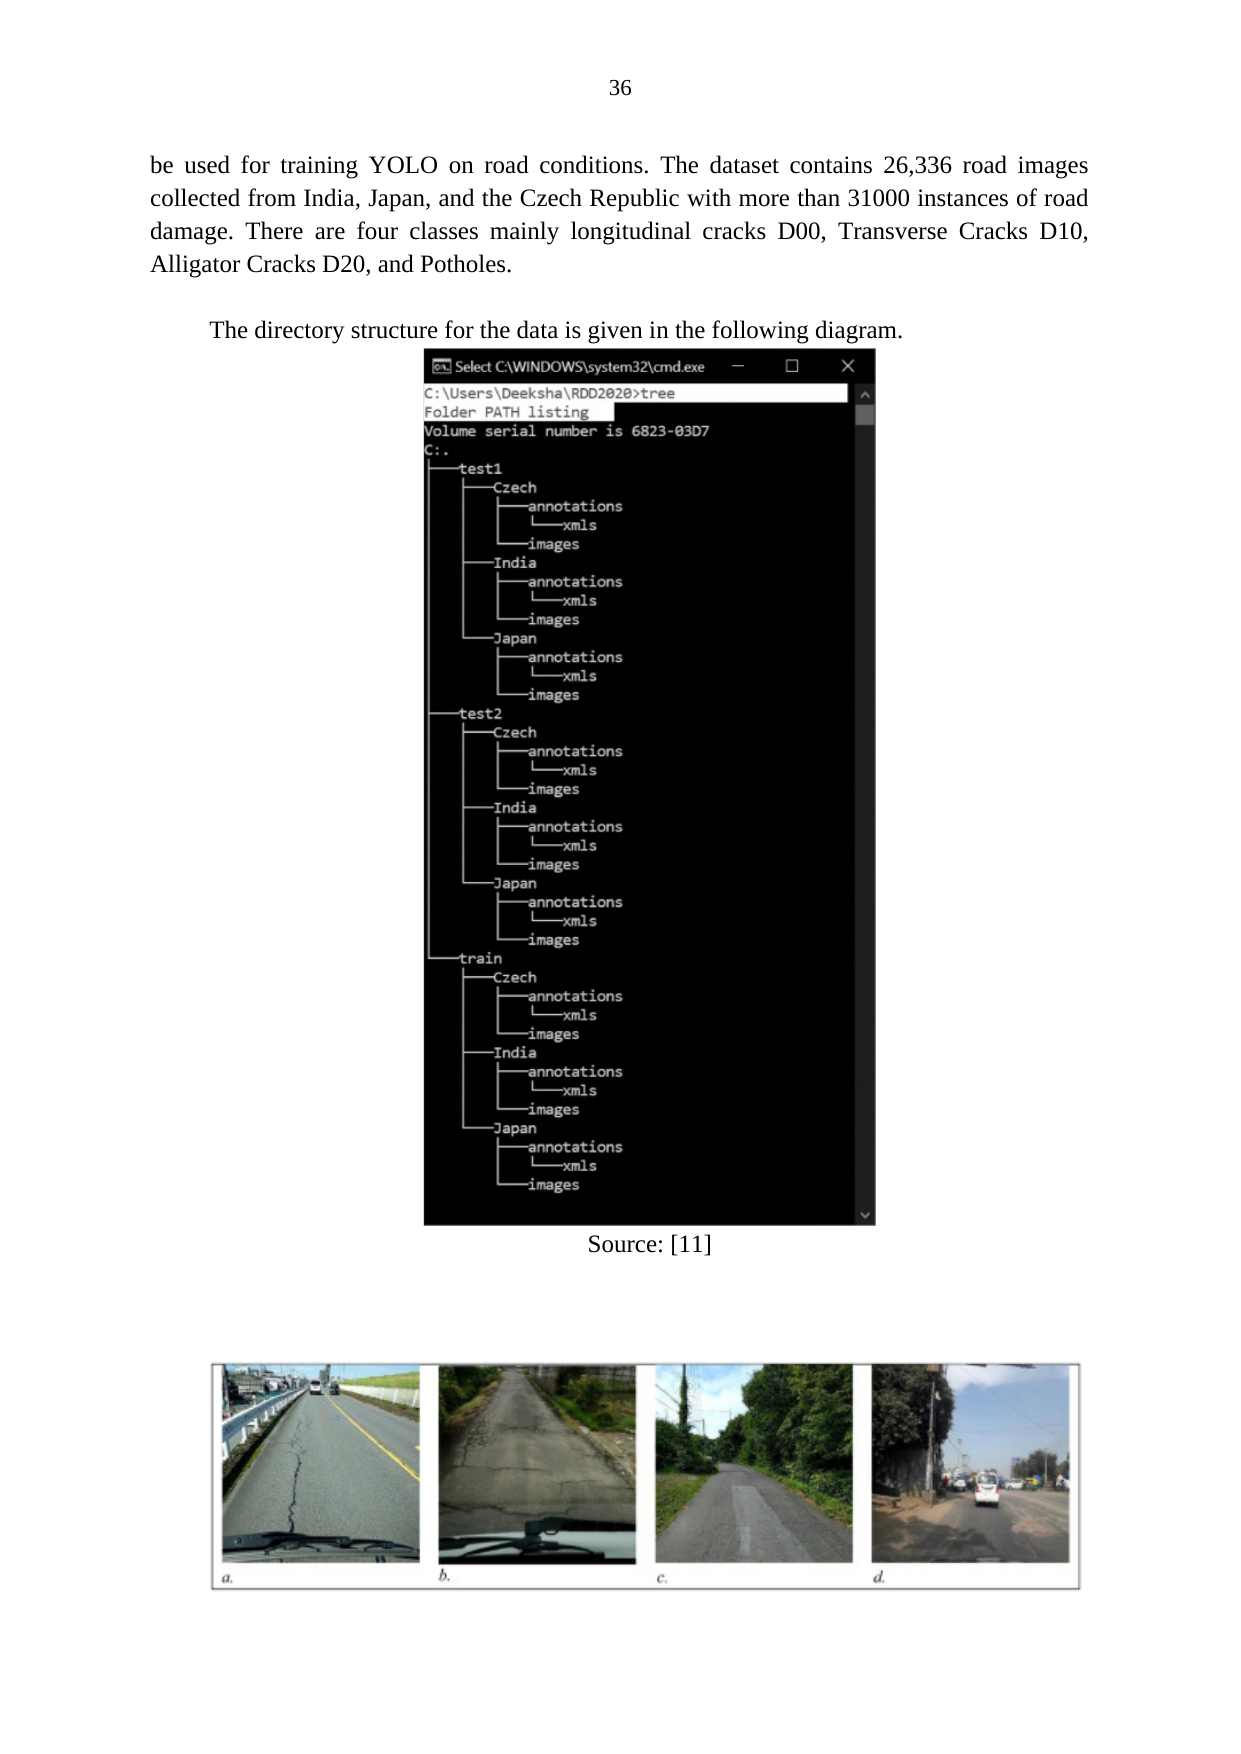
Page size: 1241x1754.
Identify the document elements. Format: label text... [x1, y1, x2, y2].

picture [209, 1361, 1083, 1593]
text Source: [11] [150, 1229, 1090, 1258]
picture [423, 348, 876, 1226]
text The directory structure for the data is given in the following diagram. [150, 315, 1090, 344]
